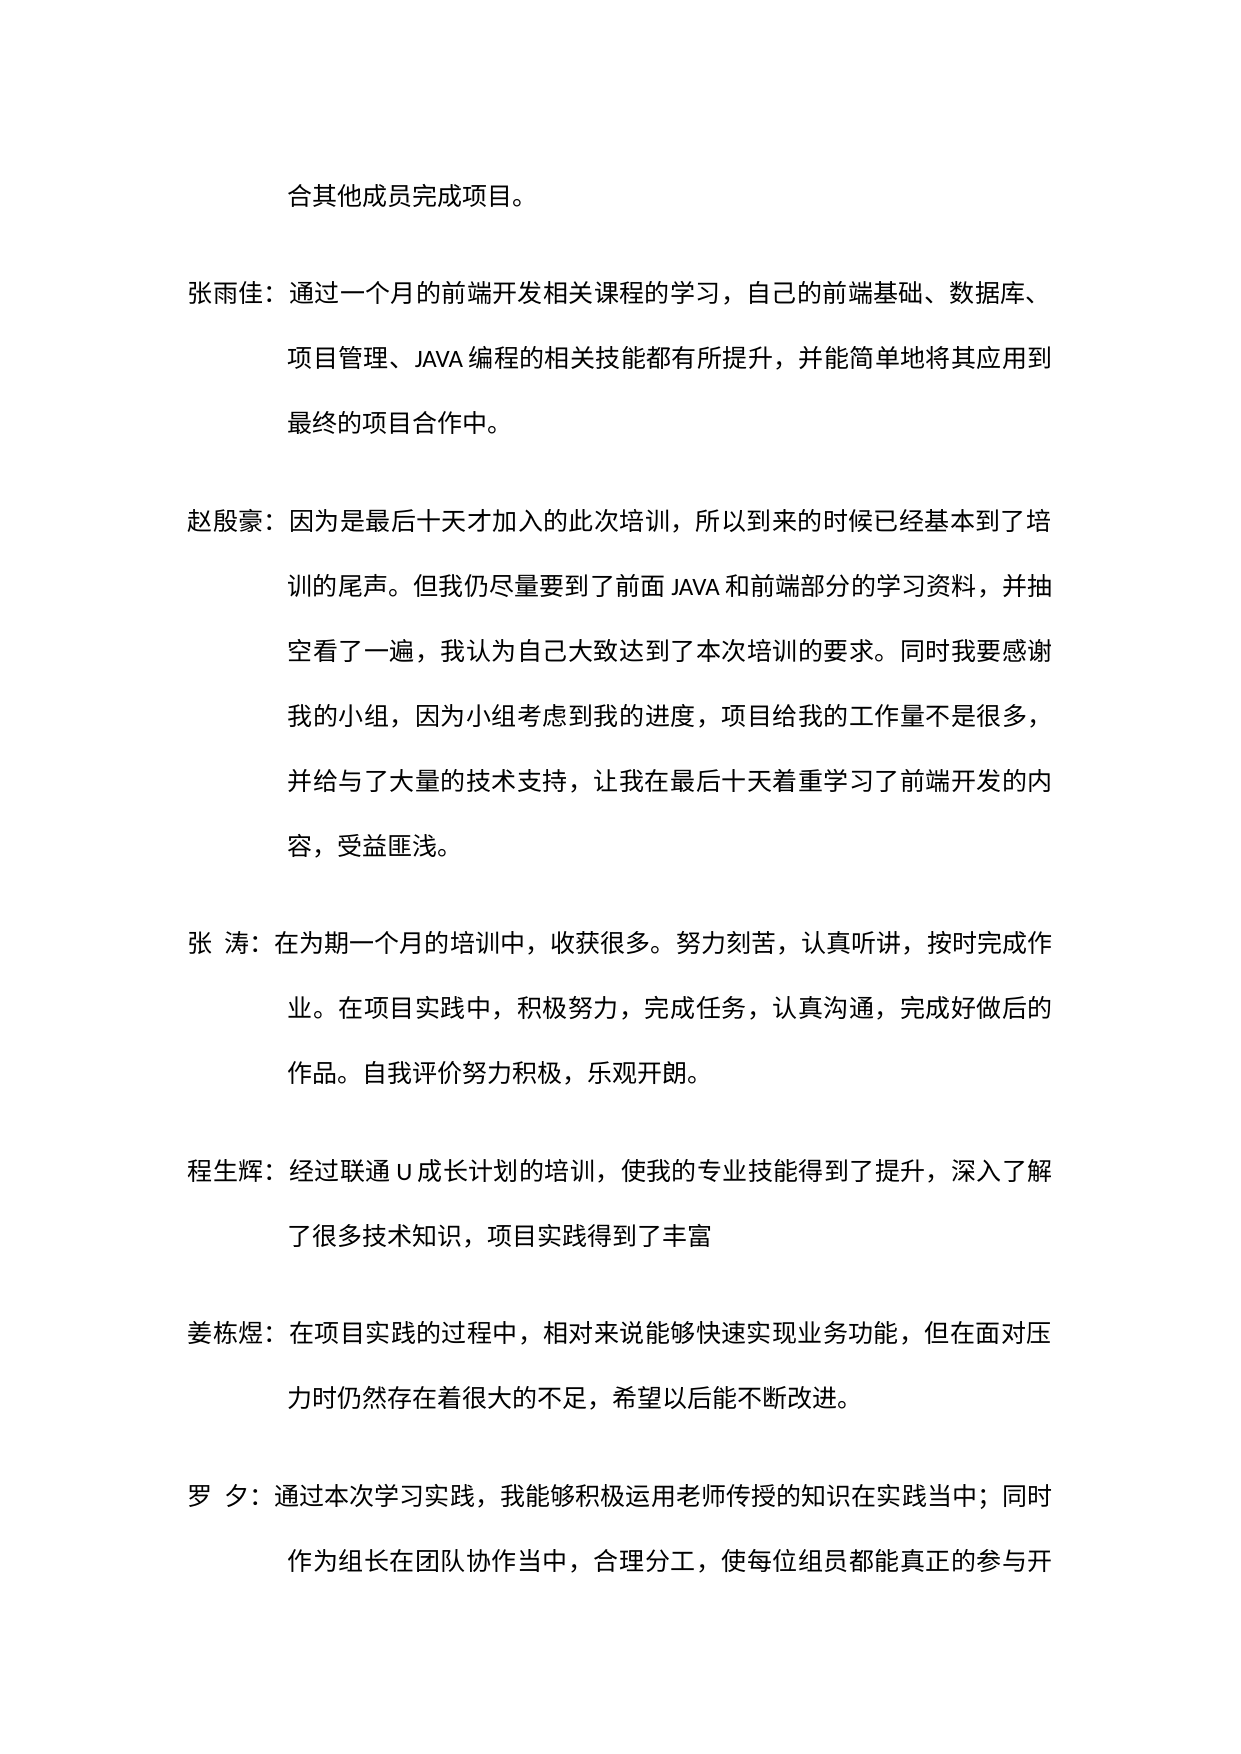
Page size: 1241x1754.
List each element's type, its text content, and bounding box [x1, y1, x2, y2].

text 张雨佳：通过一个月的前端开发相关课程的学习，自己的前端基础、数据库、项目管理、JAVA编程的相关技能都有所提升，并能简单地将其应用到最终的项目合作中。 [187, 259, 1053, 454]
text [187, 162, 1053, 227]
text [187, 1462, 1053, 1592]
text 程生辉：经过联通U成长计划的培训，使我的专业技能得到了提升，深入了解了很多技术知识，项目实践得到了丰富 [187, 1137, 1053, 1267]
text 赵殷豪：因为是最后十天才加入的此次培训，所以到来的时候已经基本到了培训的尾声。但我仍尽量要到了前面JAVA和前端部分的学习资料，并抽空看了一遍，我认为自己大致达到了本次培训的要求。同时我要感谢我的小组，因为小组考虑到我的进度，项目给我的工作量不是很多，并给与了大量的技术支持，让我在最后十天着重学习了前端开发的内容，受益匪浅。 [187, 487, 1053, 877]
text 姜栋煜：在项目实践的过程中，相对来说能够快速实现业务功能，但在面对压力时仍然存在着很大的不足，希望以后能不断改进。 [187, 1299, 1053, 1429]
text 张 涛：在为期一个月的培训中，收获很多。努力刻苦，认真听讲，按时完成作业。在项目实践中，积极努力，完成任务，认真沟通，完成好做后的作品。自我评价努力积极，乐观开朗。 [187, 909, 1053, 1104]
